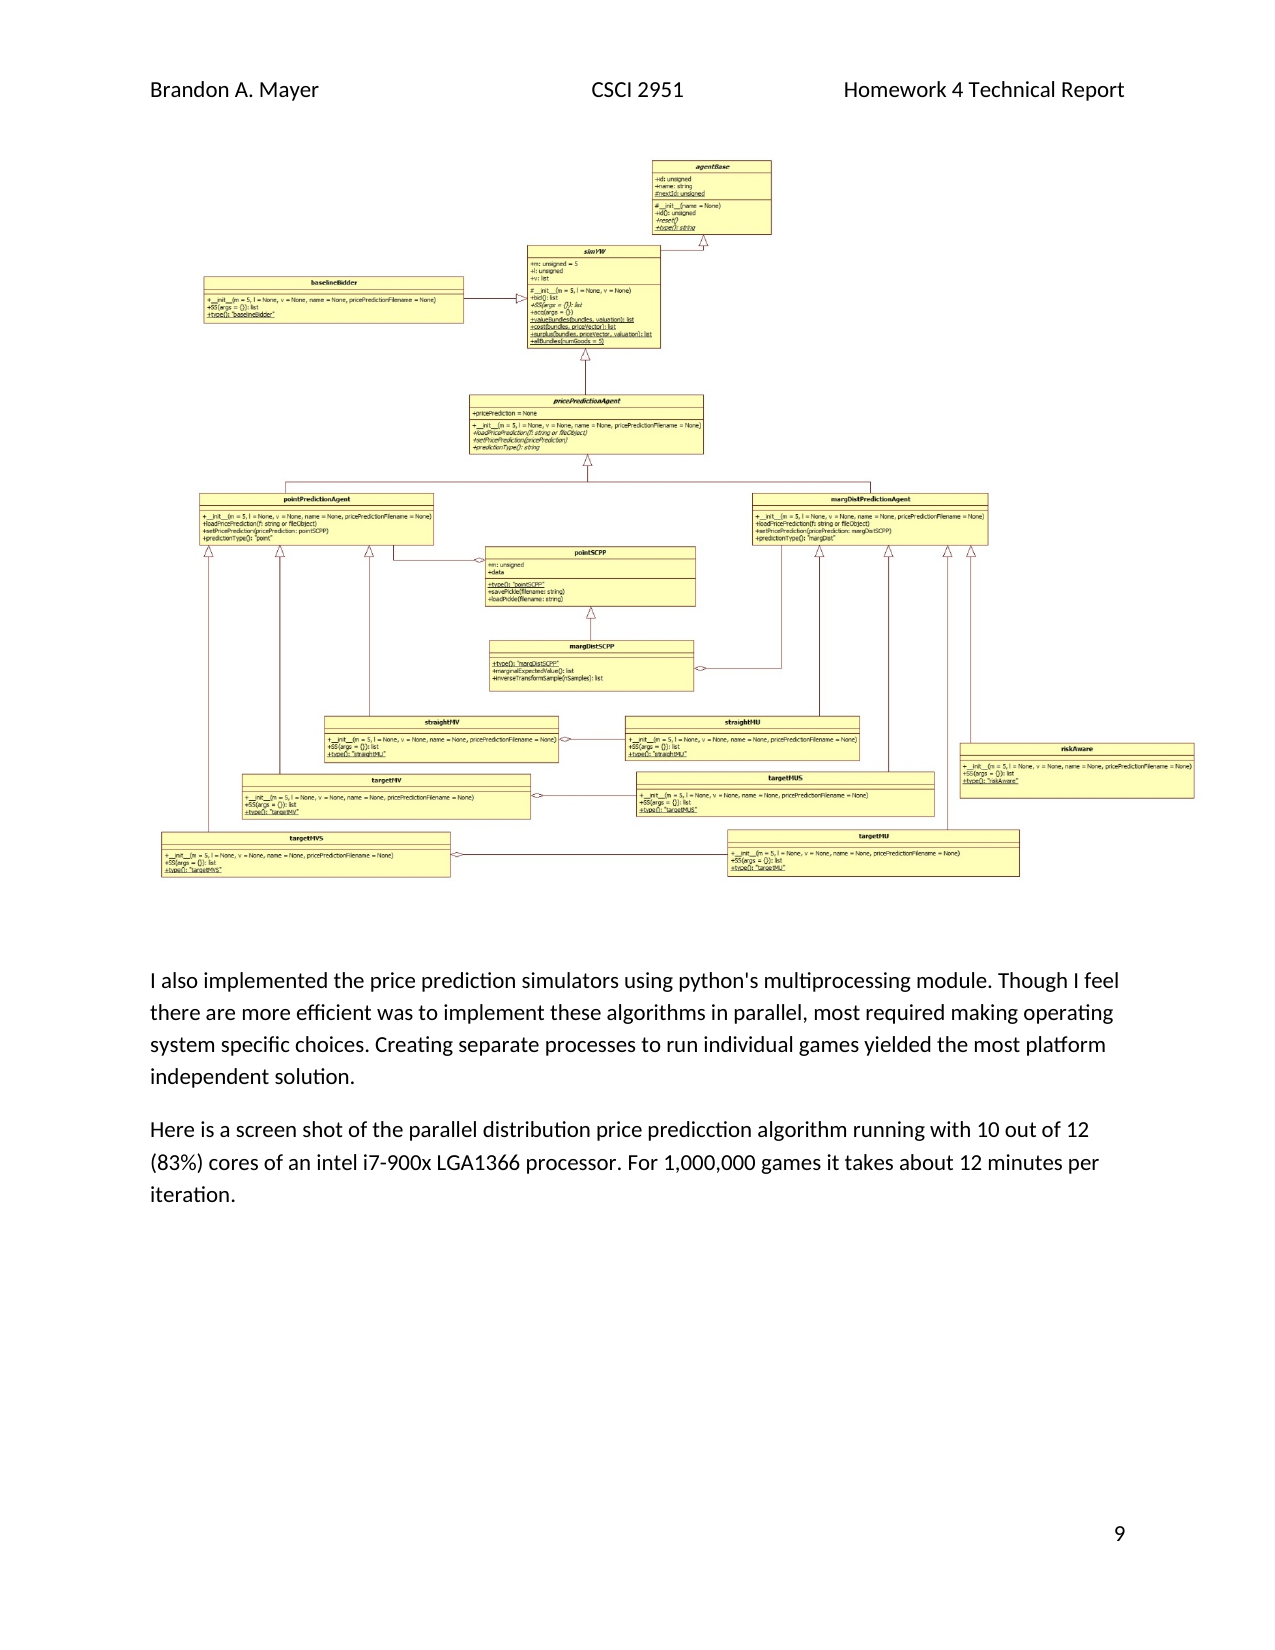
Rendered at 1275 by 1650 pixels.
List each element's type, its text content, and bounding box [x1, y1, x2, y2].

picture [150, 150, 1204, 888]
text I also implemented the price prediction simulators using python's multiprocessing module. Though I feel there are more efficient was to implement these algorithms in parallel, most required making operating system specific choices. Creating separate processes to run individual games yielded the most platform independent solution. [150, 966, 1125, 1090]
text Here is a screen shot of the parallel distribution price predicction algorithm running with 10 out of 12 (83%) cores of an intel i7-900x LGA1366 processor. For 1,000,000 games it takes about 12 minutes per iteration. [150, 1115, 1125, 1208]
